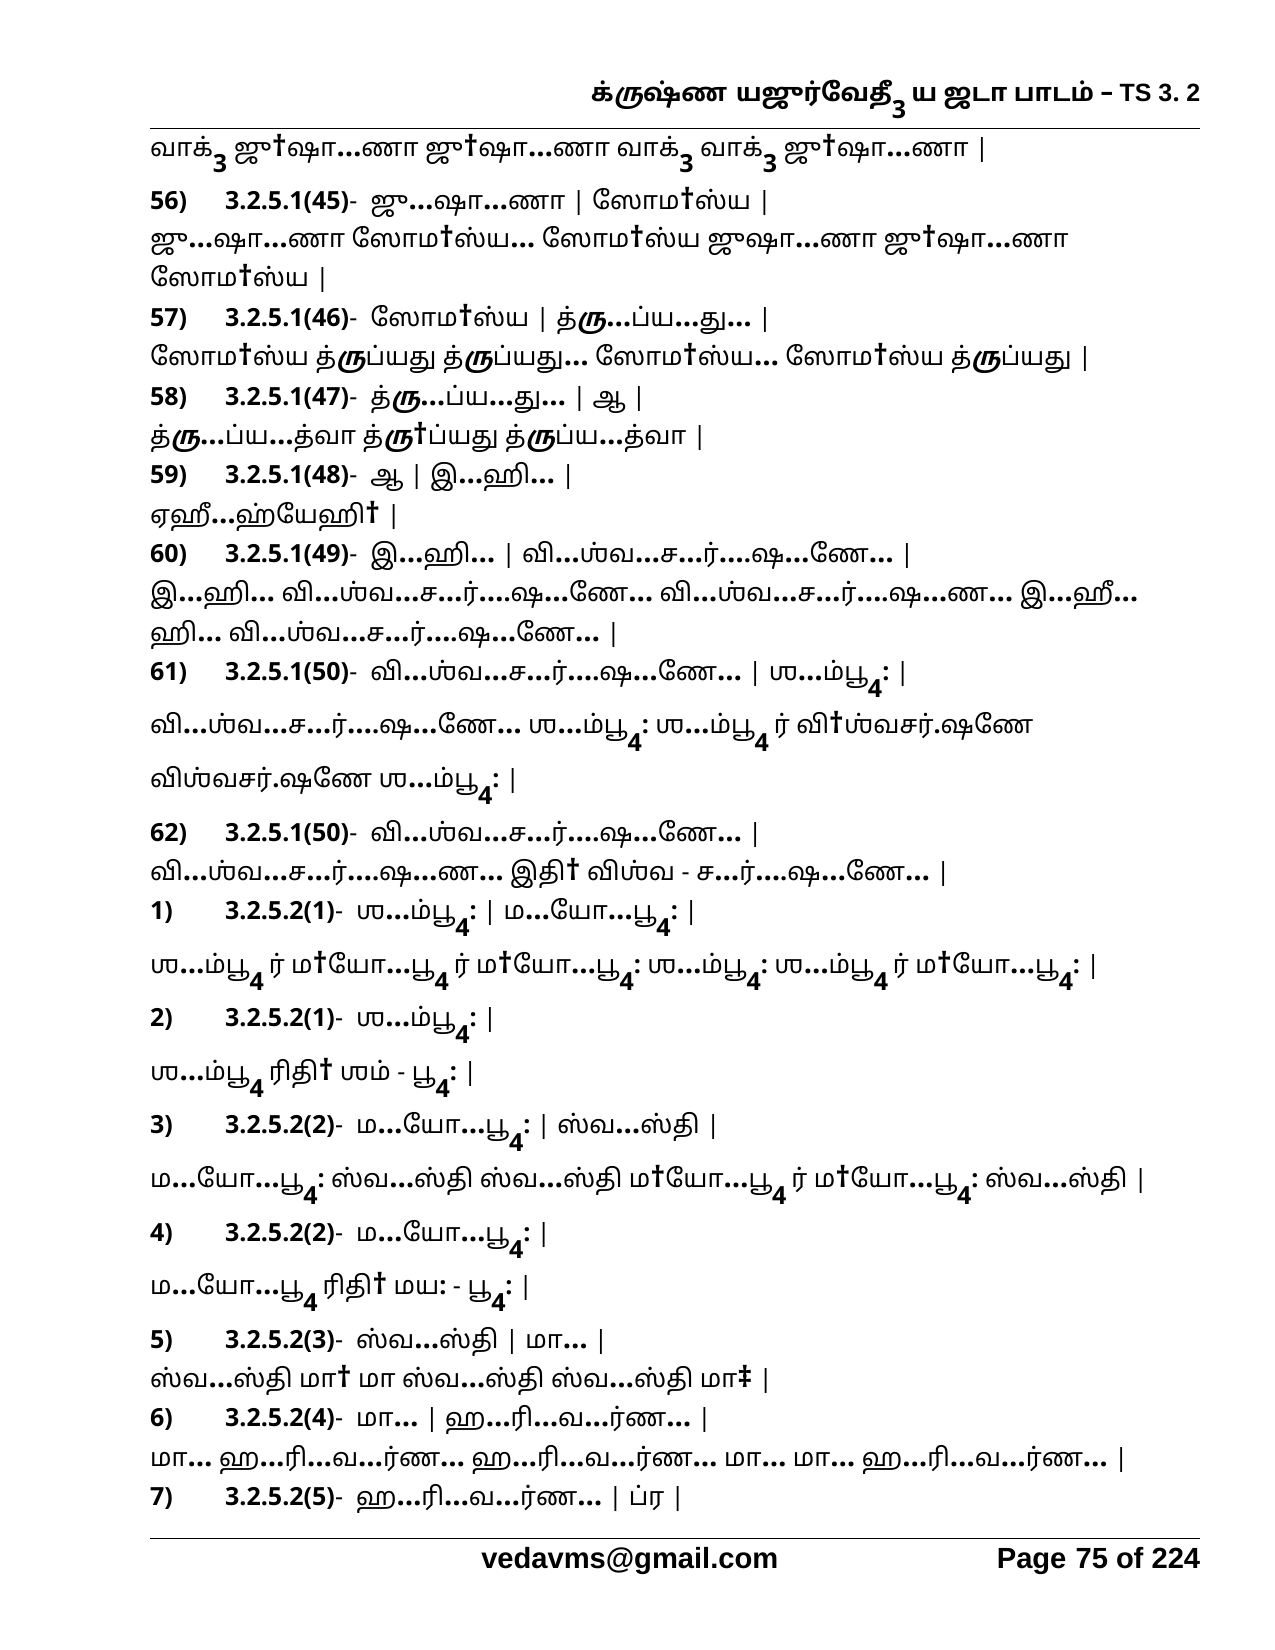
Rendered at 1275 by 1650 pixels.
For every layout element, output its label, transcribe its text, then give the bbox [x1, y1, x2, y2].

text ம…யோ…பூ4ரிதி† மய: - பூ4: | [150, 1268, 1200, 1319]
text 1) 3.2.5.2(1)- ஶ…ம்பூ4: | ம…யோ…பூ4: | [150, 893, 1200, 944]
text 62) 3.2.5.1(50)- வி…ஶ்வ…ச…ர்….ஷ…ணே… | [150, 814, 1200, 852]
text 3) 3.2.5.2(2)- ம…யோ…பூ4: | ஸ்வ…ஸ்தி | [150, 1107, 1200, 1158]
text ஜு…ஷா…ணா ஸோம†ஸ்ய… ஸோம†ஸ்ய ஜுஷா…ணா ஜு†ஷா…ணா ஸோம†ஸ்ய | [150, 222, 1200, 297]
text ஶ…ம்பூ4ர் ம†யோ…பூ4ர் ம†யோ…பூ4: ஶ…ம்பூ4: ஶ…ம்பூ4ர் ம†யோ…பூ4: | [150, 947, 1200, 998]
text 2) 3.2.5.2(1)- ஶ…ம்பூ4: | [150, 1000, 1200, 1051]
text 58) 3.2.5.1(47)- த்ரு…ப்ய…து… | ஆ | [150, 378, 1200, 416]
text 7) 3.2.5.2(5)- ஹ…ரி…வ…ர்ண… | ப்ர | [150, 1479, 1200, 1516]
text இ…ஹி… வி…ஶ்வ…ச…ர்….ஷ…ணே… வி…ஶ்வ…ச…ர்….ஷ…ண… இ…ஹீ…ஹி… வி…ஶ்வ…ச…ர்….ஷ…ணே… | [150, 575, 1200, 652]
text 57) 3.2.5.1(46)- ஸோம†ஸ்ய | த்ரு…ப்ய…து… | [150, 299, 1200, 337]
text மா… ஹ…ரி…வ…ர்ண… ஹ…ரி…வ…ர்ண… மா… மா… ஹ…ரி…வ…ர்ண… | [150, 1439, 1200, 1477]
text 4) 3.2.5.2(2)- ம…யோ…பூ4: | [150, 1214, 1200, 1265]
text வாக்3 ஜு†ஷா…ணா ஜு†ஷா…ணா வாக்3 வாக்3 ஜு†ஷா…ணா | [150, 129, 1200, 180]
text ஶ…ம்பூ4ரிதி† ஶம் - பூ4: | [150, 1054, 1200, 1105]
text 59) 3.2.5.1(48)- ஆ | இ…ஹி… | [150, 457, 1200, 494]
text 60) 3.2.5.1(49)- இ…ஹி… | வி…ஶ்வ…ச…ர்….ஷ…ணே… | [150, 536, 1200, 573]
text வி…ஶ்வ…ச…ர்….ஷ…ண… இதி† விஶ்வ - ச…ர்….ஷ…ணே… | [150, 854, 1200, 891]
text வி…ஶ்வ…ச…ர்….ஷ…ணே… ஶ…ம்பூ4: ஶ…ம்பூ4ர் வி†ஶ்வசர்.ஷணே விஶ்வசர்.ஷணே ஶ…ம்பூ4: | [150, 707, 1200, 812]
text த்ரு…ப்ய…த்வா த்ரு†ப்யது த்ருப்ய…த்வா | [150, 417, 1200, 455]
text ஏஹீ…ஹ்யேஹி† | [150, 496, 1200, 534]
text 5) 3.2.5.2(3)- ஸ்வ…ஸ்தி | மா… | [150, 1321, 1200, 1359]
text ம…யோ…பூ4: ஸ்வ…ஸ்தி ஸ்வ…ஸ்தி ம†யோ…பூ4ர் ம†யோ…பூ4: ஸ்வ…ஸ்தி | [150, 1161, 1200, 1212]
text 61) 3.2.5.1(50)- வி…ஶ்வ…ச…ர்….ஷ…ணே… | ஶ…ம்பூ4: | [150, 654, 1200, 705]
text 6) 3.2.5.2(4)- மா… | ஹ…ரி…வ…ர்ண… | [150, 1400, 1200, 1438]
text ஸ்வ…ஸ்தி மா† மா ஸ்வ…ஸ்தி ஸ்வ…ஸ்தி மா‡ | [150, 1361, 1200, 1398]
text ஸோம†ஸ்ய த்ருப்யது த்ருப்யது… ஸோம†ஸ்ய… ஸோம†ஸ்ய த்ருப்யது | [150, 339, 1200, 376]
text 56) 3.2.5.1(45)- ஜு…ஷா…ணா | ஸோம†ஸ்ய | [150, 183, 1200, 220]
